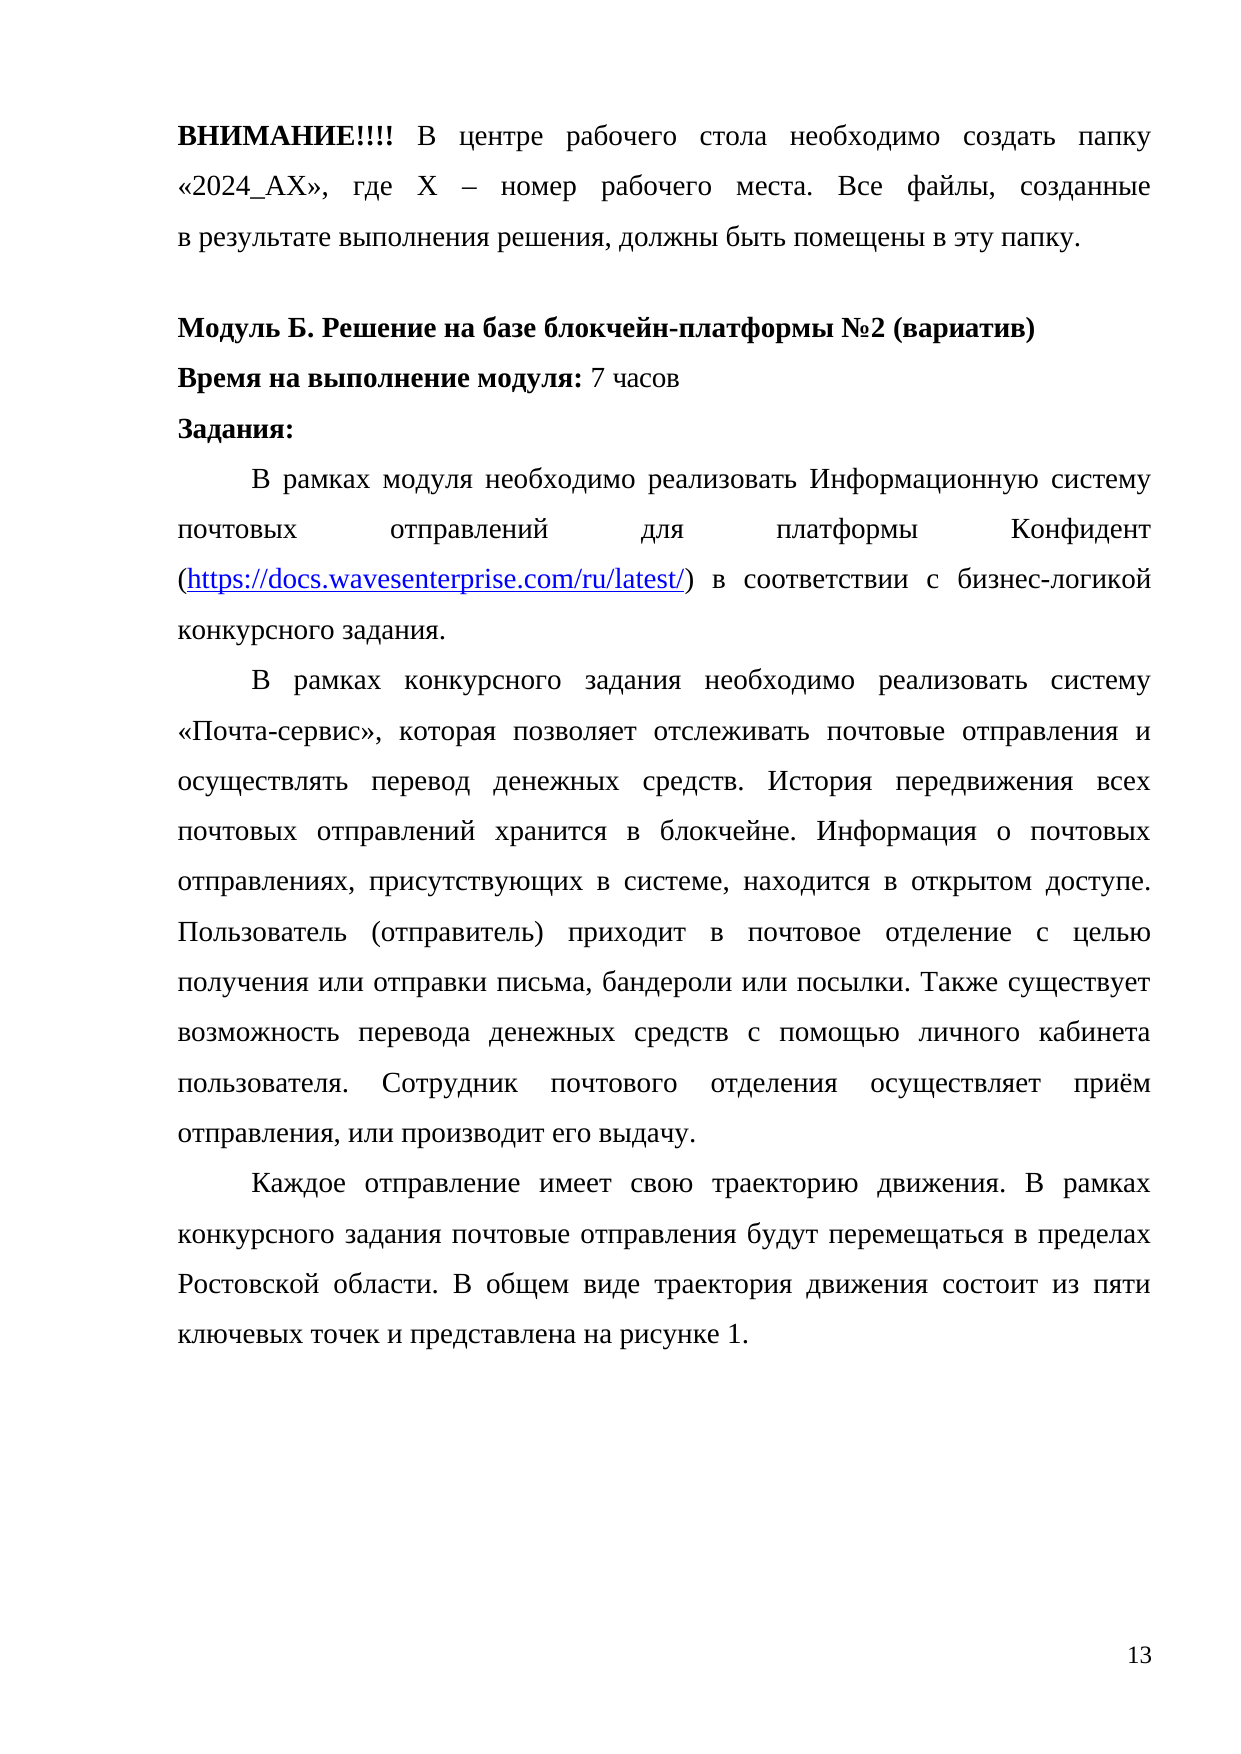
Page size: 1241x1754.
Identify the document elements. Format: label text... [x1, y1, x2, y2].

subtitle Задания: [177, 411, 1152, 444]
text Модуль Б. Решение на базе блокчейн-платформы №2 (вариатив) [177, 310, 1152, 344]
text Каждое отправление имеет свою траекторию движения. В рамках конкурсного задания почтовые отправления будут перемещаться в пределах Ростовской области. В общем виде траектория движения состоит из пяти ключевых точек и представлена на рисунке 1. [177, 1165, 1152, 1350]
text В рамках конкурсного задания необходимо реализовать систему «Почта-сервис», которая позволяет отслеживать почтовые отправления и осуществлять перевод денежных средств. История передвижения всех почтовых отправлений хранится в блокчейне. Информация о почтовых отправлениях, присутствующих в системе, находится в открытом доступе. Пользователь (отправитель) приходит в почтовое отделение с целью получения или отправки письма, бандероли или посылки. Также существует возможность перевода денежных средств с помощью личного кабинета пользователя. Сотрудник почтового отделения осуществляет приём отправления, или производит его выдачу. [177, 662, 1152, 1149]
text В рамках модуля необходимо реализовать Информационную систему почтовых отправлений для платформы Конфидент (https://docs.wavesenterprise.com/ru/latest/) в соответствии с бизнес-логикой конкурсного задания. [177, 461, 1152, 646]
text ВНИМАНИЕ!!!! В центре рабочего стола необходимо создать папку «2024_AХ», где Х – номер рабочего места. Все файлы, созданные в результате выполнения решения, должны быть помещены в эту папку. [177, 118, 1152, 252]
text Время на выполнение модуля: 7 часов [177, 360, 1152, 394]
